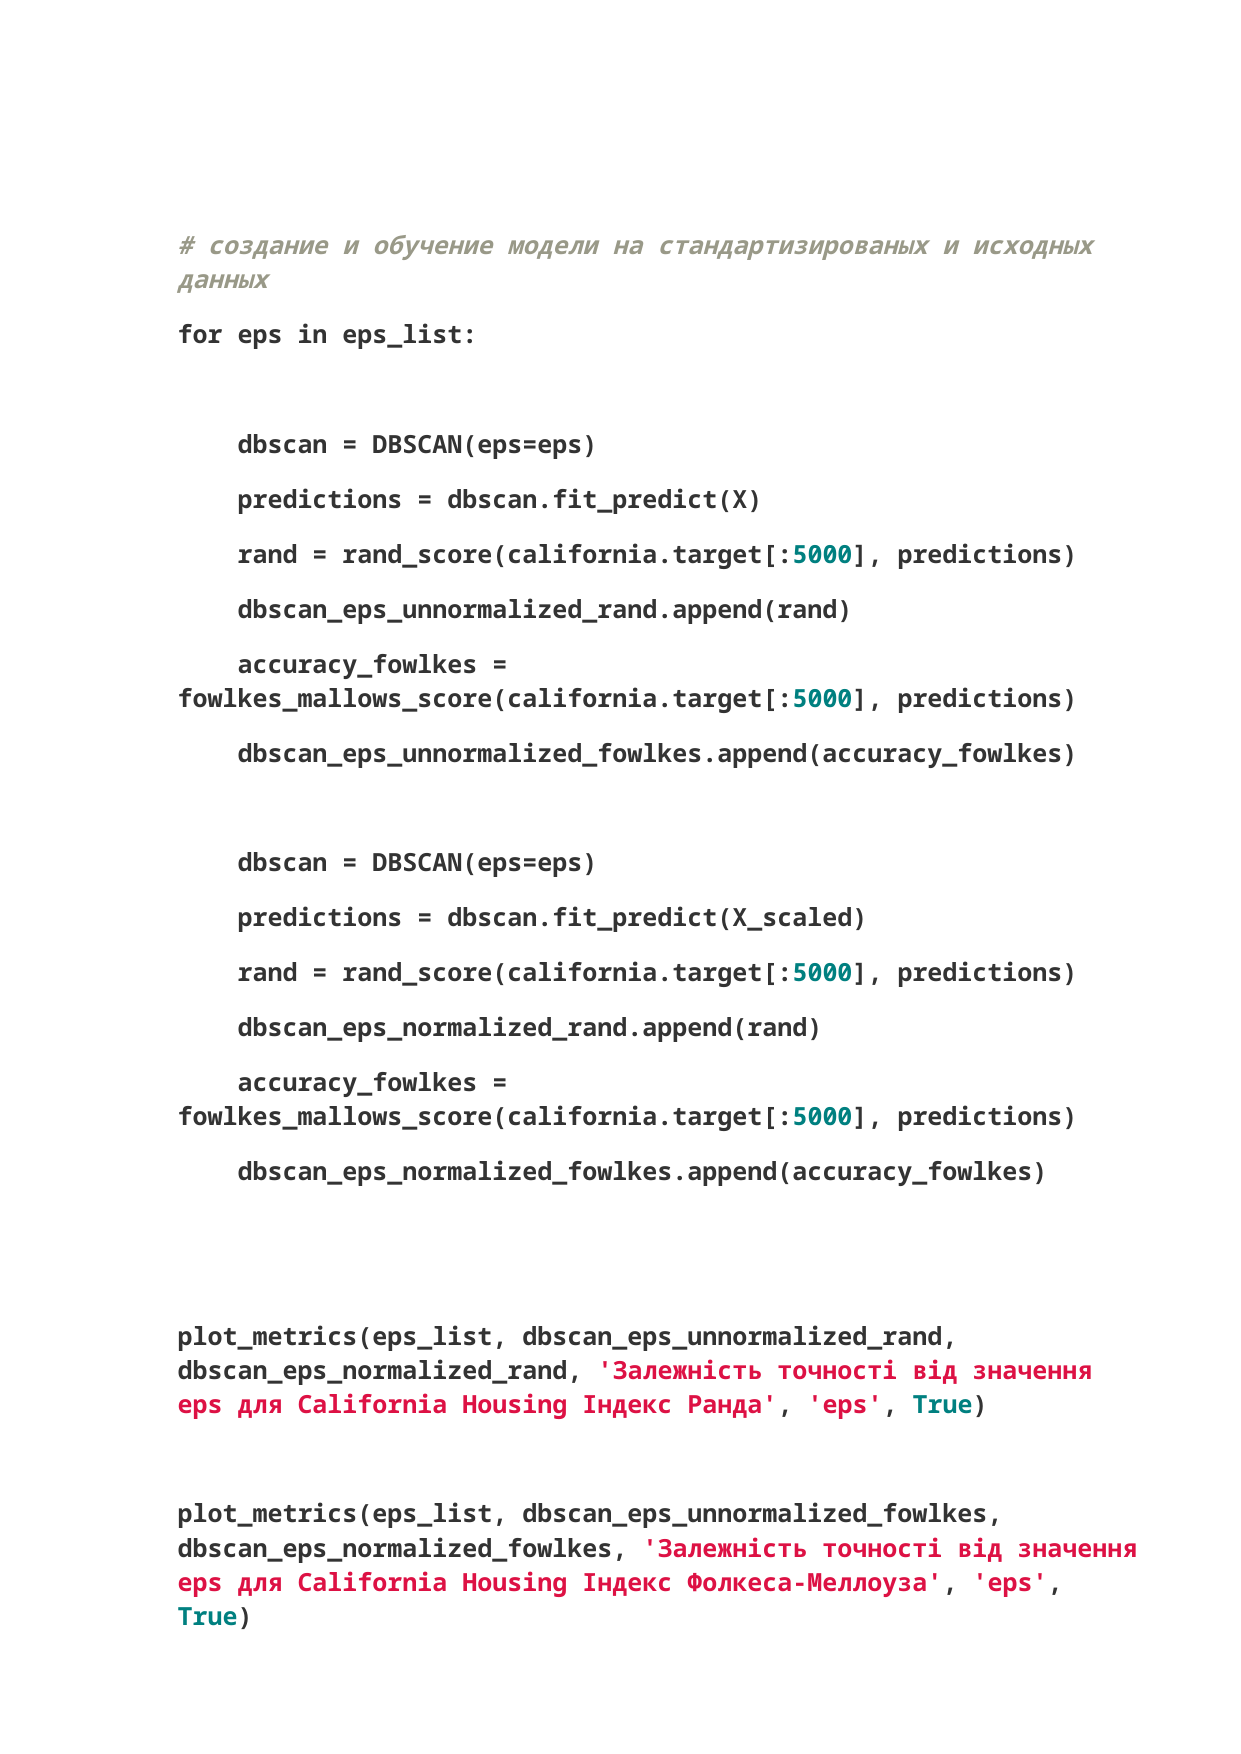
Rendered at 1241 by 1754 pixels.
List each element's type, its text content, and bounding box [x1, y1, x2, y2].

text # создание и обучение модели на стандартизированых и исходных данных [177, 228, 1152, 296]
text accuracy_fowlkes = fowlkes_mallows_score(california.target[:5000], predictions) [177, 646, 1152, 714]
text dbscan = DBSCAN(eps=eps) [177, 845, 1152, 879]
text rand = rand_score(california.target[:5000], predictions) [177, 536, 1152, 571]
text rand = rand_score(california.target[:5000], predictions) [177, 955, 1152, 989]
text dbscan_eps_unnormalized_fowlkes.append(accuracy_fowlkes) [177, 735, 1152, 769]
text plot_metrics(eps_list, dbscan_eps_unnormalized_rand, dbscan_eps_normalized_rand, 'Залежність точності від значення eps для California Housing Індекс Ранда', 'eps', True) [177, 1318, 1152, 1420]
text dbscan = DBSCAN(eps=eps) [177, 427, 1152, 461]
text predictions = dbscan.fit_predict(X_scaled) [177, 900, 1152, 934]
text predictions = dbscan.fit_predict(X) [177, 482, 1152, 516]
text dbscan_eps_unnormalized_rand.append(rand) [177, 591, 1152, 625]
text plot_metrics(eps_list, dbscan_eps_unnormalized_fowlkes, dbscan_eps_normalized_fowlkes, 'Залежність точності від значення eps для California Housing Індекс Фолкеса-Меллоуза', 'eps', True) [177, 1496, 1152, 1632]
text for eps in eps_list: [177, 317, 1152, 351]
text dbscan_eps_normalized_rand.append(rand) [177, 1010, 1152, 1044]
text accuracy_fowlkes = fowlkes_mallows_score(california.target[:5000], predictions) [177, 1064, 1152, 1133]
text dbscan_eps_normalized_fowlkes.append(accuracy_fowlkes) [177, 1153, 1152, 1188]
